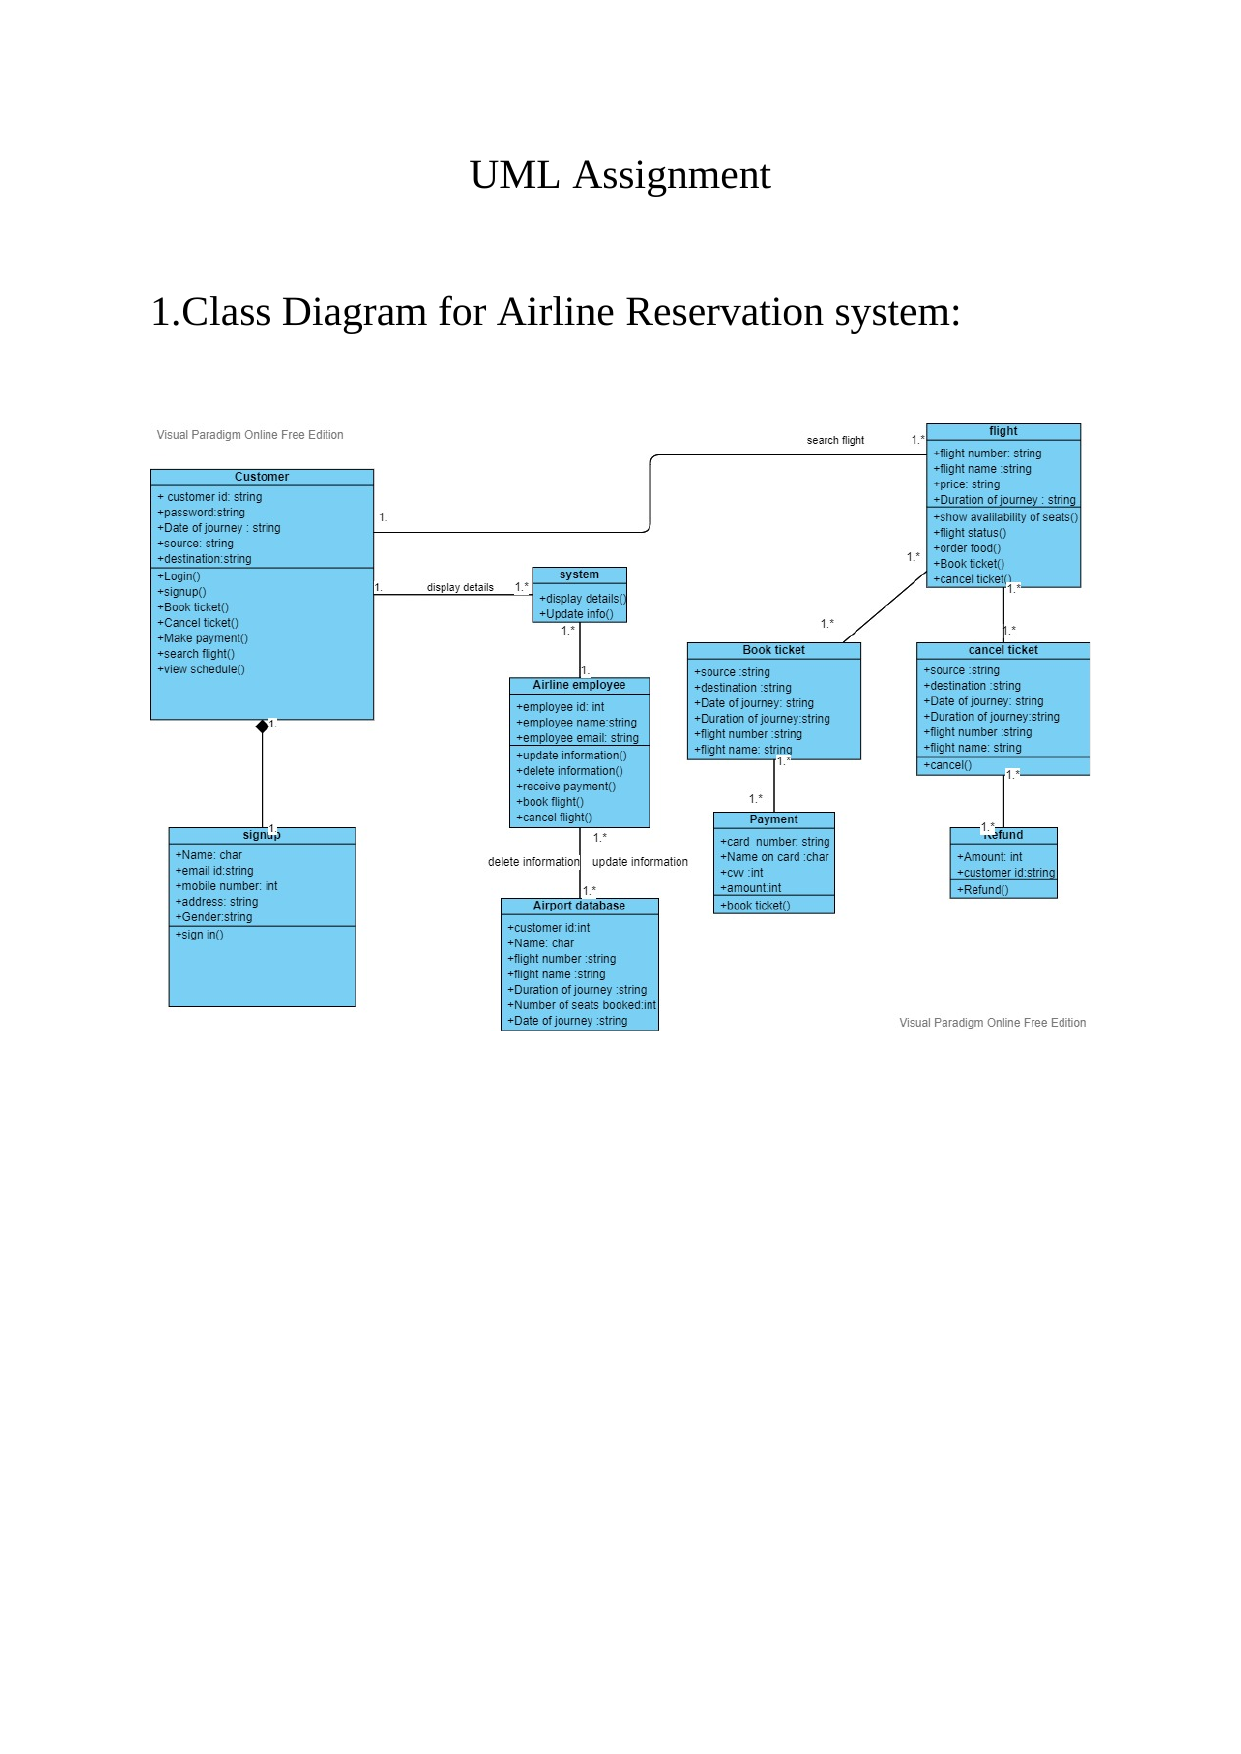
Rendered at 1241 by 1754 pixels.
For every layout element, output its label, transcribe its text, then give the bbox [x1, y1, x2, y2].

text 1.Class Diagram for Airline Reservation system: [150, 287, 1090, 334]
picture [150, 423, 1091, 1031]
text UML Assignment [150, 150, 1090, 198]
